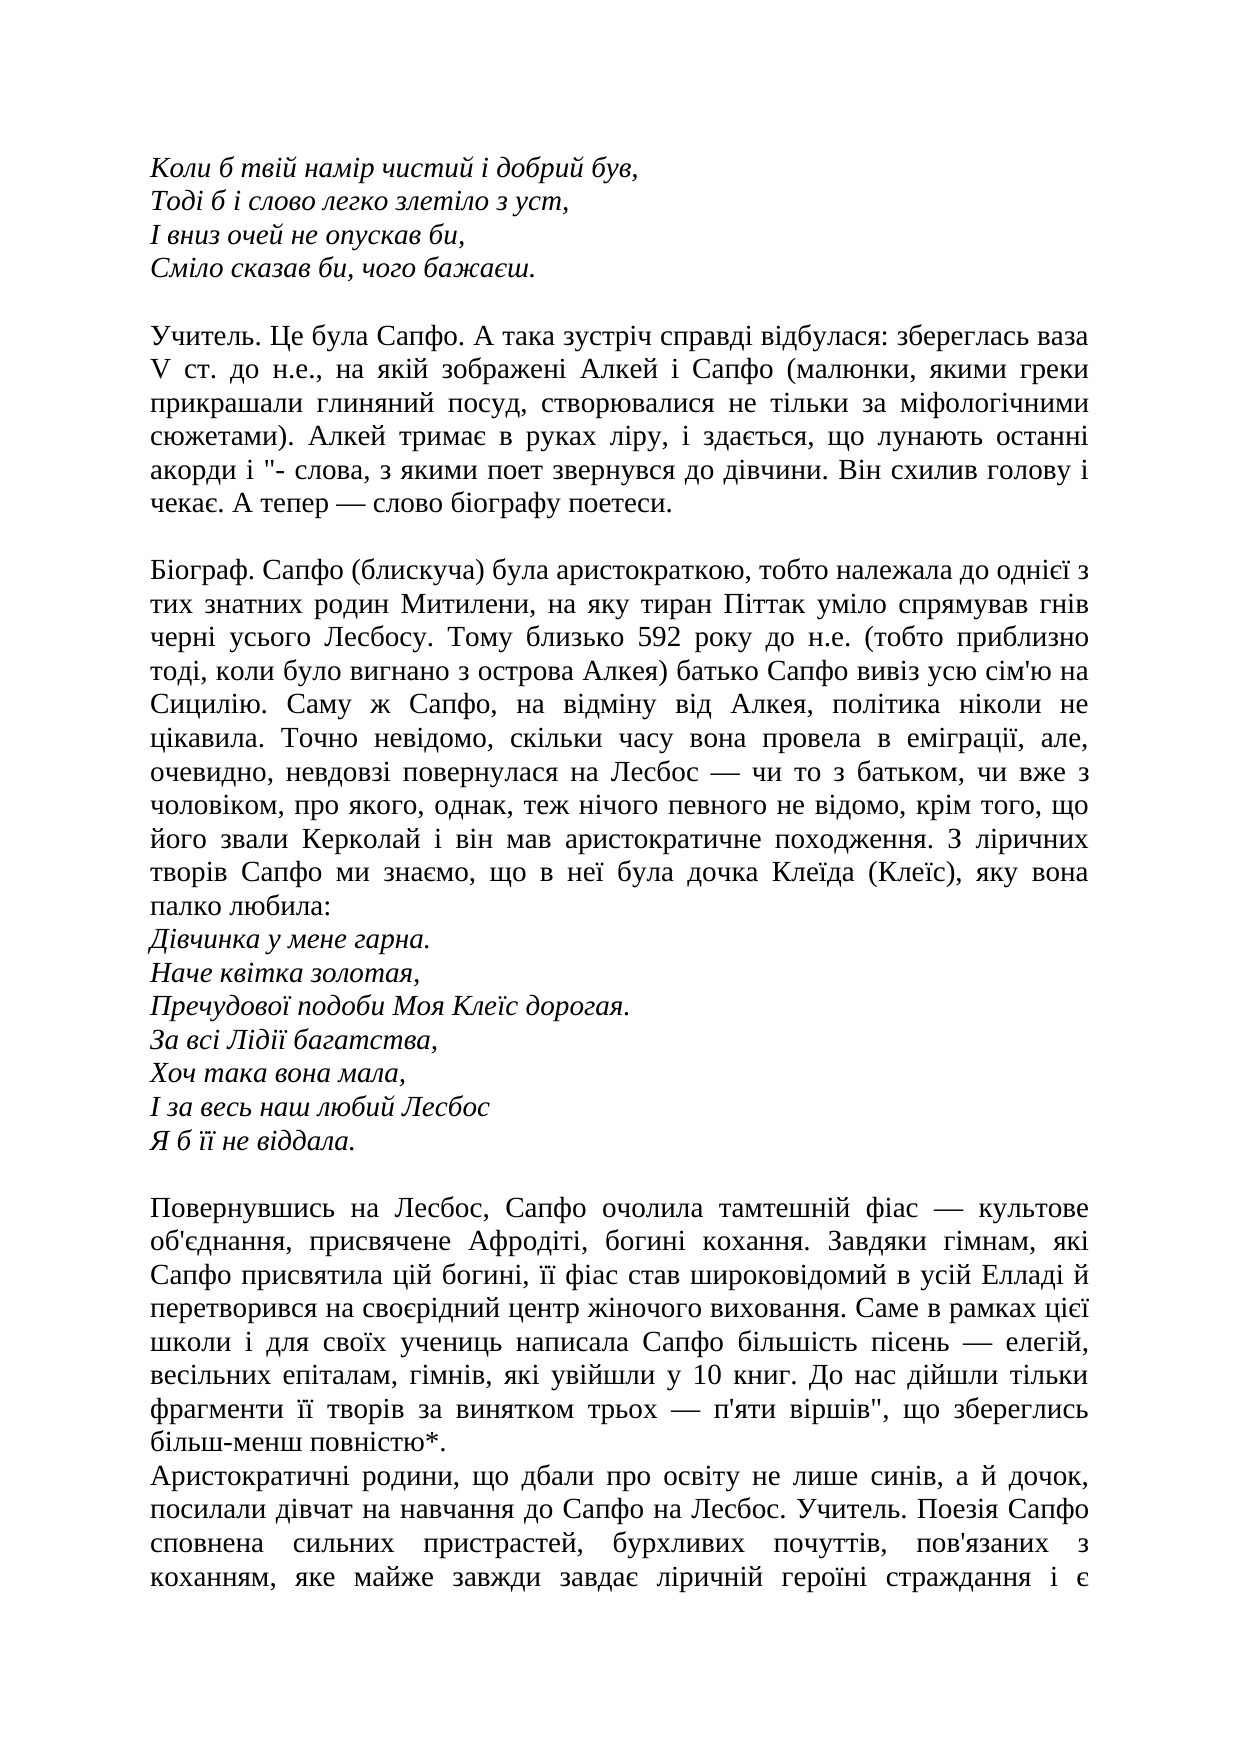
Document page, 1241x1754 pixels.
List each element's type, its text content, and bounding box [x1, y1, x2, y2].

text І за весь наш любий Лесбос [150, 1089, 1090, 1123]
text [150, 1458, 1090, 1592]
text За всі Лідії багатства, [150, 1022, 1090, 1056]
text Наче квітка золотая, [150, 955, 1090, 988]
text Коли б твій намір чистий і добрий був, [150, 150, 1090, 183]
text Тоді б і слово легко злетіло з уст, [150, 183, 1090, 217]
text Учитель. Це була Сапфо. А така зустріч справді відбулася: збереглась ваза V ст. до н.е., на якій зображені Алкей і Сапфо (малюнки, якими греки прикрашали глиняний посуд, створювалися не тільки за міфологічними сюжетами). Алкей тримає в руках ліру, і здається, що лунають останні акорди і "- слова, з якими поет звернувся до дівчини. Він схилив голову і чекає. А тепер — слово біографу поетеси. [150, 318, 1090, 519]
text Сміло сказав би, чого бажаєш. [150, 251, 1090, 284]
text Повернувшись на Лесбос, Сапфо очолила тамтешній фіас — культове об'єднання, присвячене Афродіті, богині кохання. Завдяки гімнам, які Сапфо присвятила цій богині, її фіас став широковідомий в усій Елладі й перетворився на своєрідний центр жіночого виховання. Саме в рамках цієї школи і для своїх учениць написала Сапфо більшість пісень — елегій, весільних епіталам, гімнів, які увійшли у 10 книг. До нас дійшли тільки фрагменти її творів за винятком трьох — п'яти віршів", що збереглись більш-менш повністю*. [150, 1190, 1090, 1458]
text Я б її не віддала. [150, 1123, 1090, 1156]
text І вниз очей не опускав би, [150, 217, 1090, 251]
text Дівчинка у мене гарна. [150, 921, 1090, 955]
text Пречудової подоби Моя Клеїс дорогая. [150, 988, 1090, 1022]
text Хоч така вона мала, [150, 1056, 1090, 1089]
text Біограф. Сапфо (блискуча) була аристократкою, тобто належала до однієї з тих знатних родин Митилени, на яку тиран Піттак уміло спрямував гнів черні усього Лесбосу. Тому близько 592 року до н.е. (тобто приблизно тоді, коли було вигнано з острова Алкея) батько Сапфо вивіз усю сім'ю на Сицилію. Саму ж Сапфо, на відміну від Алкея, політика ніколи не цікавила. Точно невідомо, скільки часу вона провела в еміграції, але, очевидно, невдовзі повернулася на Лесбос — чи то з батьком, чи вже з чоловіком, про якого, однак, теж нічого певного не відомо, крім того, що його звали Керколай і він мав аристократичне походження. З ліричних творів Сапфо ми знаємо, що в неї була дочка Клеїда (Клеїс), яку вона палко любила: [150, 552, 1090, 921]
